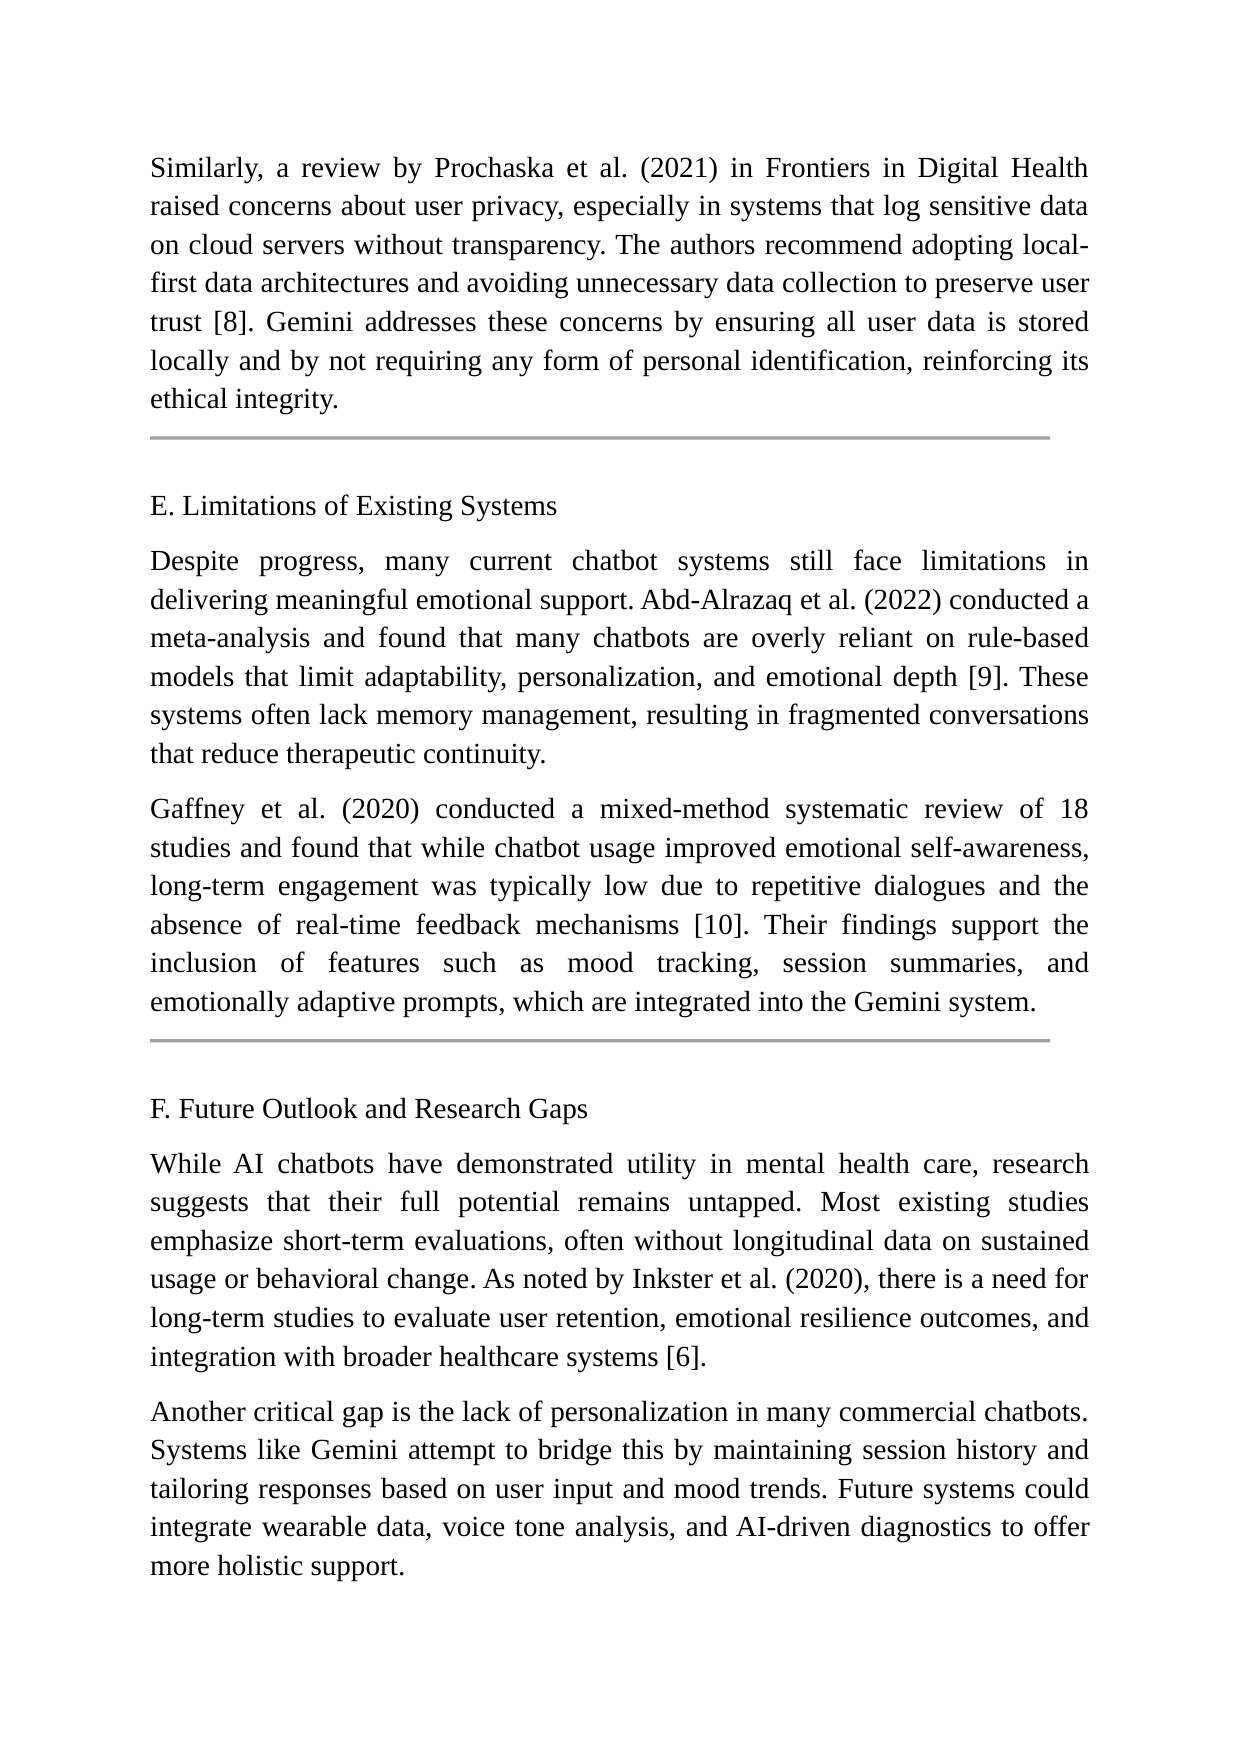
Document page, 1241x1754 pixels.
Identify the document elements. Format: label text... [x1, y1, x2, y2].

text Similarly, a review by Prochaska et al. (2021) in Frontiers in Digital Health raised concerns about user privacy, especially in systems that log sensitive data on cloud servers without transparency. The authors recommend adopting local-first data architectures and avoiding unnecessary data collection to preserve user trust [8]. Gemini addresses these concerns by ensuring all user data is stored locally and by not requiring any form of personal identification, reinforcing its ethical integrity. [150, 150, 1090, 415]
text Another critical gap is the lack of personalization in many commercial chatbots. Systems like Gemini attempt to bridge this by maintaining session history and tailoring responses based on user input and mood trends. Future systems could integrate wearable data, voice tone analysis, and AI-driven diagnostics to offer more holistic support. [150, 1394, 1090, 1582]
text F. Future Outlook and Research Gaps [150, 1091, 1090, 1124]
text Despite progress, many current chatbot systems still face limitations in delivering meaningful emotional support. Abd-Alrazaq et al. (2022) conducted a meta-analysis and found that many chatbots are overly reliant on rule-based models that limit adaptability, personalization, and emotional depth [9]. These systems often lack memory management, resulting in fragmented conversations that reduce therapeutic continuity. [150, 543, 1090, 769]
text Gaffney et al. (2020) conducted a mixed-method systematic review of 18 studies and found that while chatbot usage improved emotional self-awareness, long-term engagement was typically low due to repetitive dialogues and the absence of real-time feedback mechanisms [10]. Their findings support the inclusion of features such as mood tracking, session summaries, and emotionally adaptive prompts, which are integrated into the Gemini system. [150, 791, 1090, 1017]
text E. Limitations of Existing Systems [150, 488, 1090, 522]
text While AI chatbots have demonstrated utility in mental health care, research suggests that their full potential remains untapped. Most existing studies emphasize short-term evaluations, often without longitudinal data on sustained usage or behavioral change. As noted by Inkster et al. (2020), there is a need for long-term studies to evaluate user retention, emotional resilience outcomes, and integration with broader healthcare systems [6]. [150, 1146, 1090, 1372]
